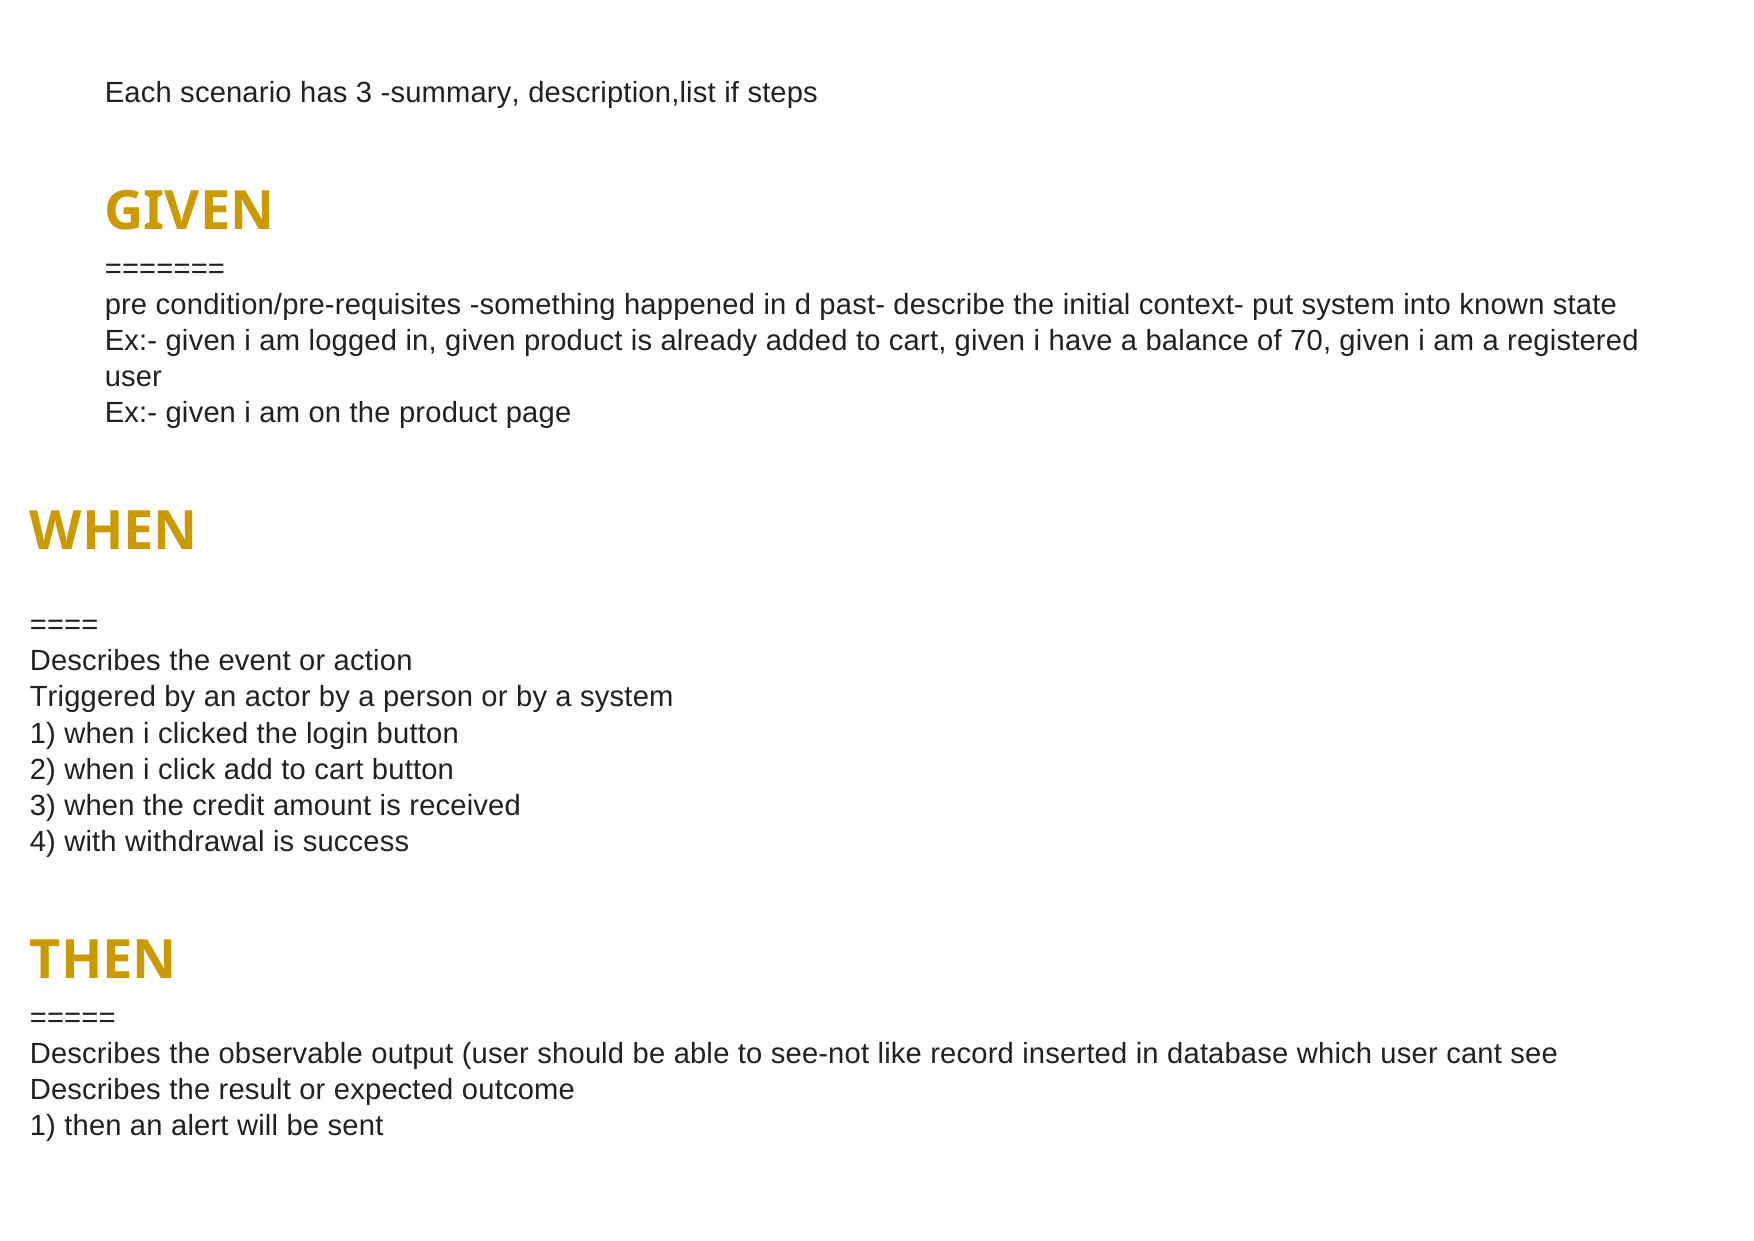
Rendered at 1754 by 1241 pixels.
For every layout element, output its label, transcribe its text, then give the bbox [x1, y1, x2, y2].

list ======= pre condition/pre-requisites -something happened in d past- describe the initial context- put system into known state Ex:- given i am logged in, given product is already added to cart, given i have a balance of 70, given i am a registered user Ex:- given i am on the product page [104, 251, 1679, 472]
text GIVEN [104, 171, 1679, 245]
text THEN [29, 920, 1679, 994]
text WHEN [29, 491, 1679, 565]
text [29, 1000, 1679, 1142]
text ==== Describes the event or action Triggered by an actor by a person or by a system 1) when i clicked the login button 2) when i click add to cart button 3) when the credit amount is received 4) with withdrawal is success [29, 571, 1679, 900]
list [104, 75, 1679, 151]
